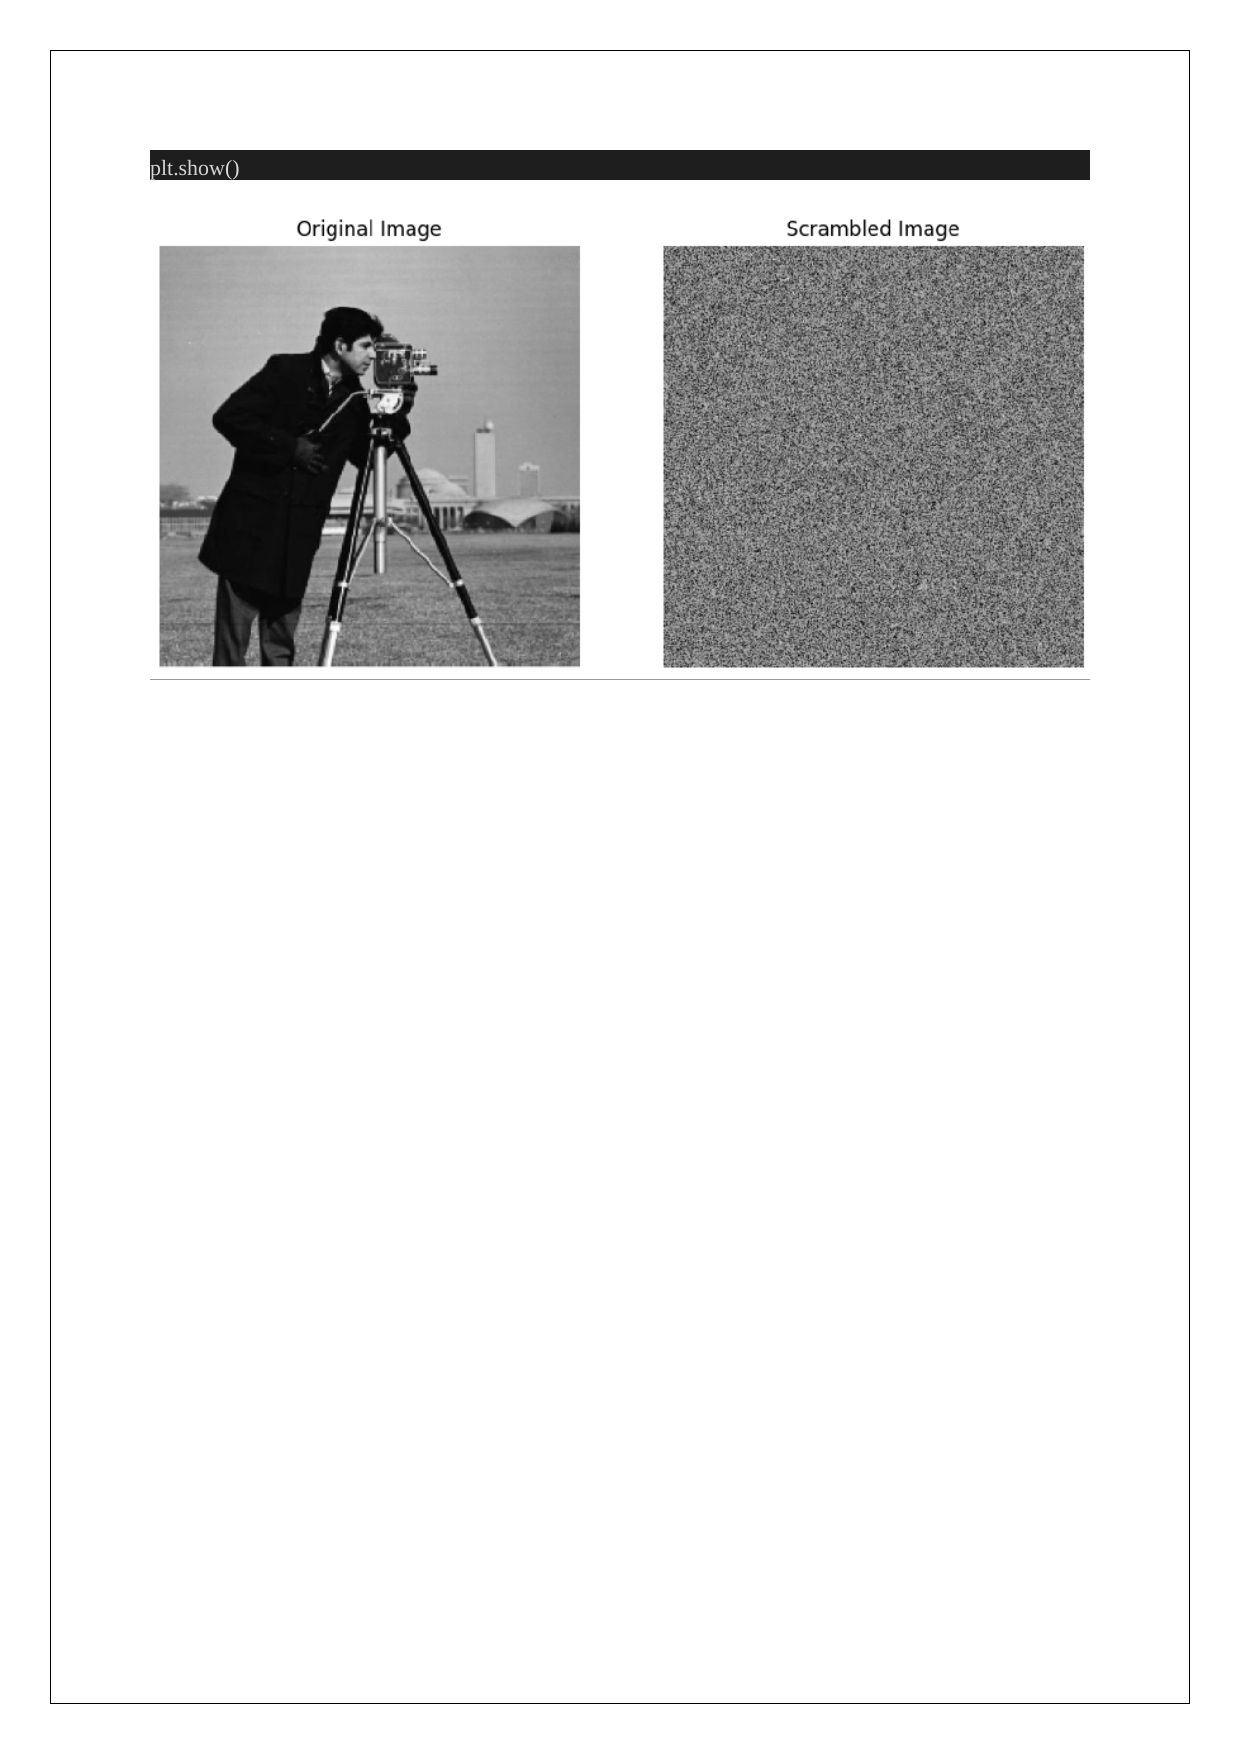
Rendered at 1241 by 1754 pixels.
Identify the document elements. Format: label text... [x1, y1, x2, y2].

picture [150, 208, 1091, 680]
text plt.show() [150, 150, 1090, 180]
